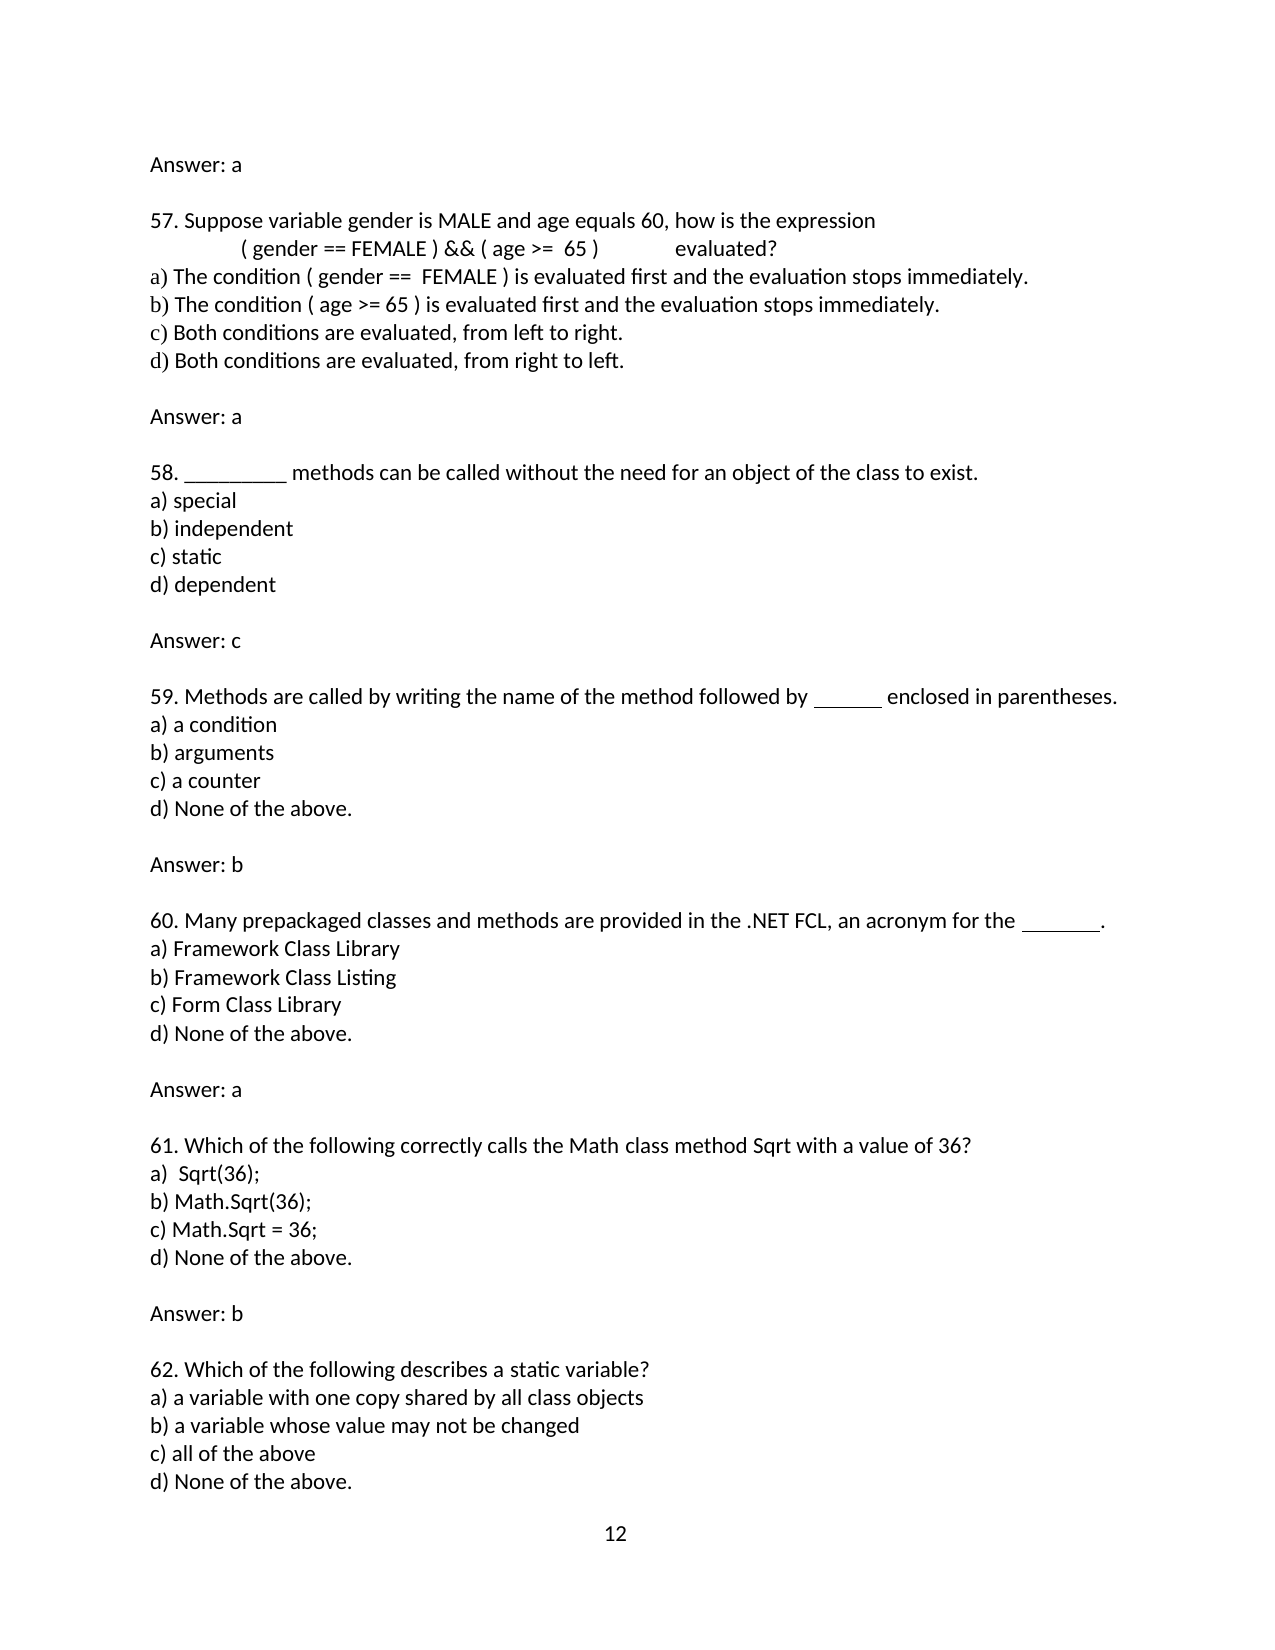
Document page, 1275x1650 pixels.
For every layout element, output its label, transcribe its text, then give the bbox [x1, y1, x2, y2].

text b) Math.Sqrt(36); [150, 1187, 1125, 1215]
list Both conditions are evaluated, from right to left. [150, 346, 1125, 374]
text ( gender == FEMALE ) && ( age >= 65 ) evaluated? [150, 234, 1125, 262]
text d) None of the above. [150, 1243, 1125, 1271]
text b) Framework Class Listing [150, 963, 1125, 991]
text a) Framework Class Library [150, 934, 1125, 963]
text d) None of the above. [150, 1019, 1125, 1047]
text a) a condition [150, 710, 1125, 738]
text 61. Which of the following correctly calls the Math class method Sqrt with a value of 36? [150, 1131, 1125, 1159]
text c) all of the above [150, 1439, 1125, 1467]
text Answer: a [150, 150, 1125, 178]
list The condition ( age >= 65 ) is evaluated first and the evaluation stops immediately. [150, 290, 1125, 318]
text Answer: b [150, 1299, 1125, 1327]
text a) a variable with one copy shared by all class objects [150, 1383, 1125, 1411]
list The condition ( gender == FEMALE ) is evaluated first and the evaluation stops immediately. [150, 262, 1125, 290]
text 57. Suppose variable gender is MALE and age equals 60, how is the expression [150, 206, 1125, 234]
text 59. Methods are called by writing the name of the method followed by enclosed in parentheses. [150, 682, 1125, 710]
list Both conditions are evaluated, from left to right. [150, 318, 1125, 346]
text a) Sqrt(36); [150, 1159, 1125, 1187]
text d) None of the above. [150, 1467, 1125, 1495]
text c) a counter [150, 766, 1125, 794]
text Answer: a [150, 402, 1125, 430]
text c) Math.Sqrt = 36; [150, 1215, 1125, 1243]
text b) a variable whose value may not be changed [150, 1411, 1125, 1439]
text b) arguments [150, 738, 1125, 766]
text Answer: b [150, 851, 1125, 878]
text Answer: a [150, 1075, 1125, 1103]
text 60. Many prepackaged classes and methods are provided in the .NET FCL, an acronym for the . [150, 907, 1125, 934]
text 58. _________ methods can be called without the need for an object of the class to exist. a) special b) independent c) static d) dependent [150, 458, 1125, 598]
text c) Form Class Library [150, 991, 1125, 1019]
text d) None of the above. [150, 794, 1125, 822]
text Answer: c [150, 626, 1125, 654]
text 62. Which of the following describes a static variable? [150, 1355, 1125, 1383]
